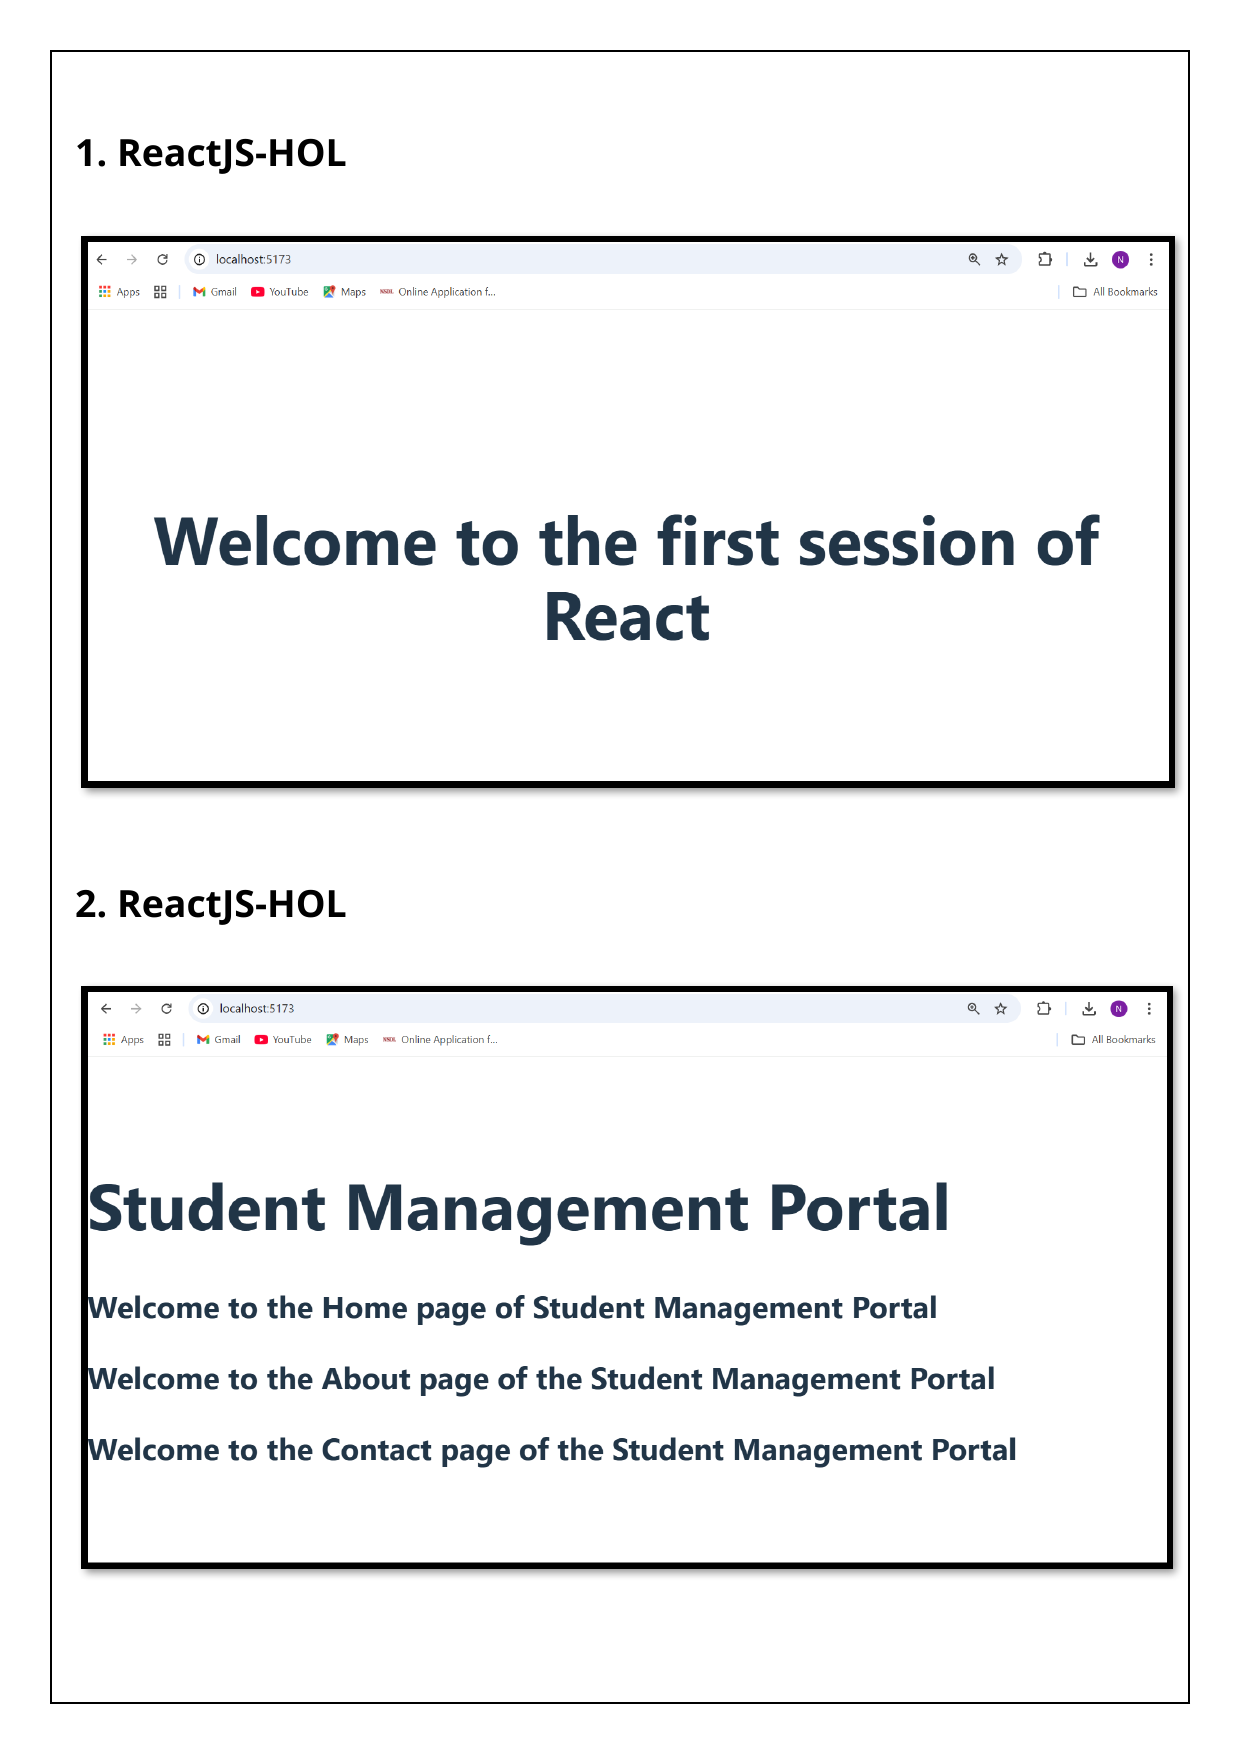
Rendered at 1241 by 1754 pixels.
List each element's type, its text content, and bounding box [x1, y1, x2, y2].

picture [88, 242, 1169, 781]
text 1. ReactJS-HOL [75, 127, 1165, 178]
text 2. ReactJS-HOL [75, 877, 1165, 928]
picture [88, 992, 1167, 1563]
